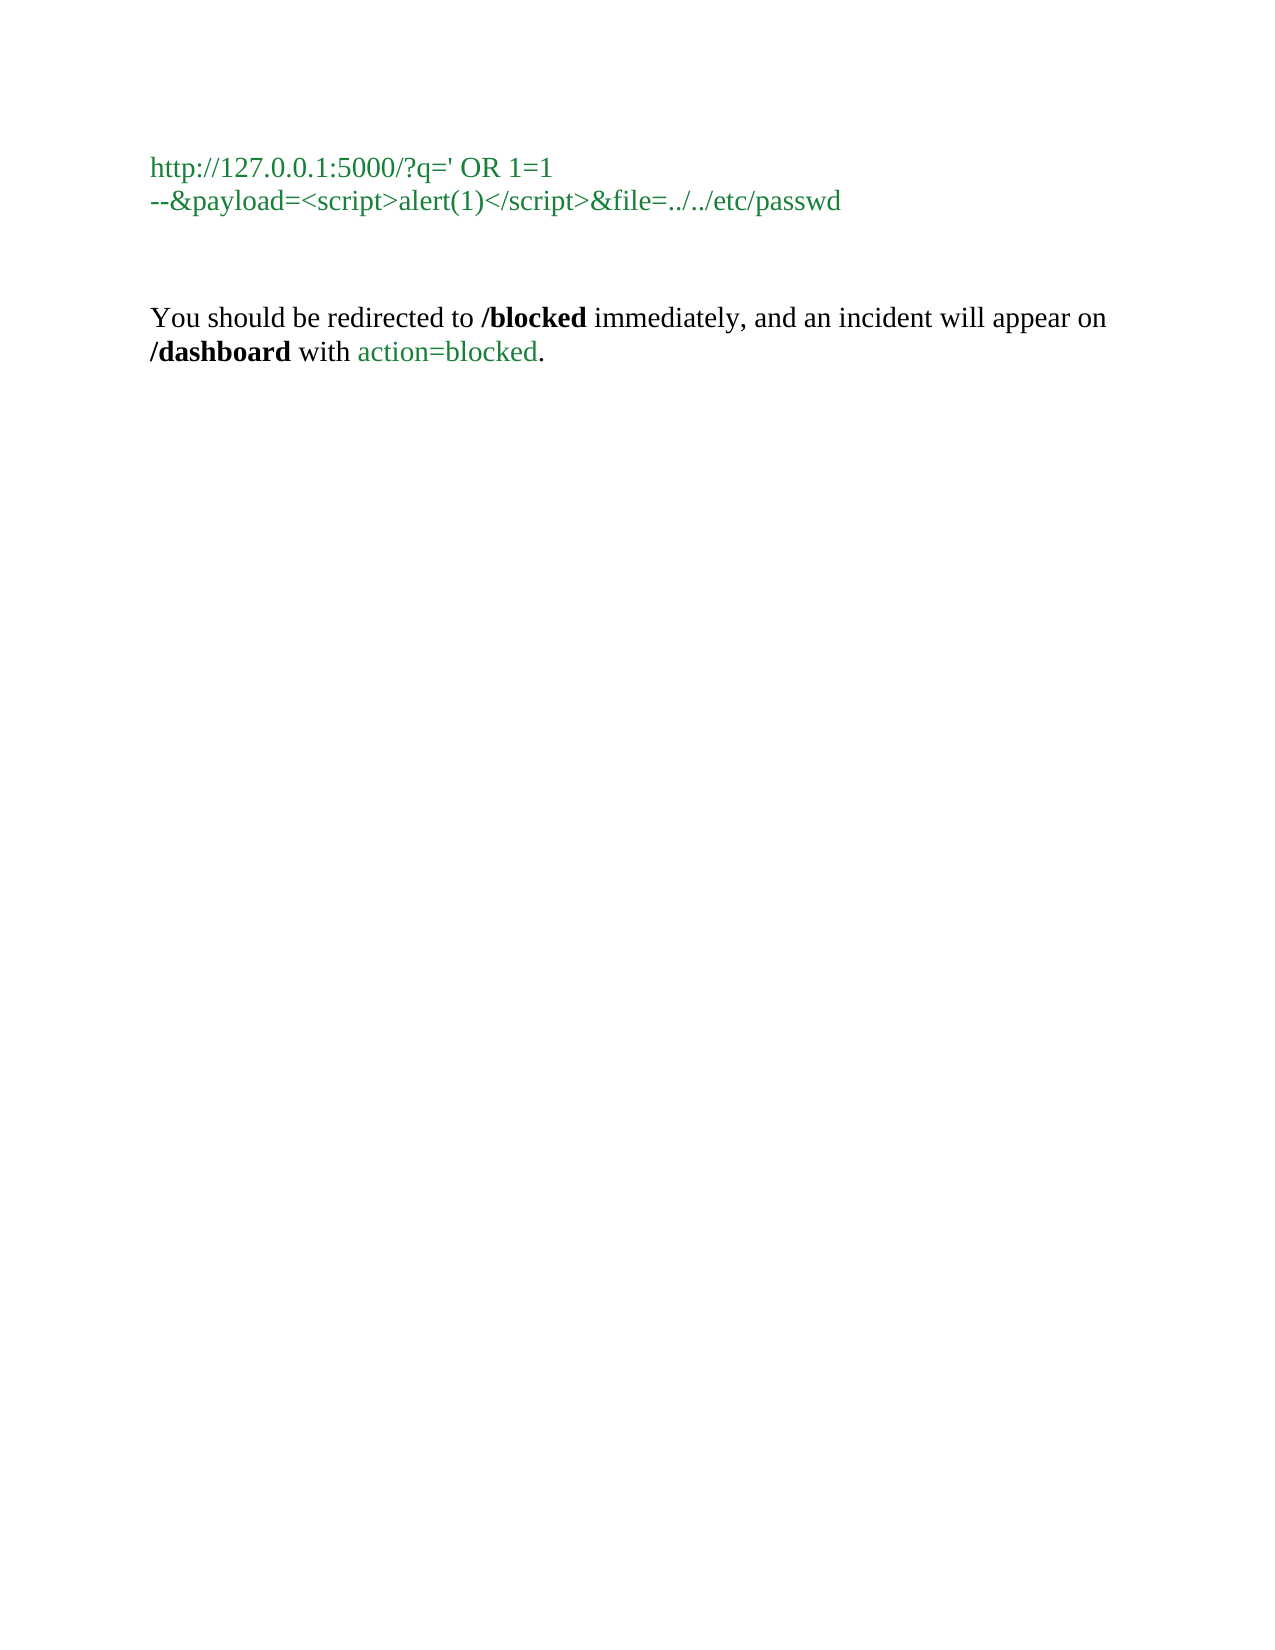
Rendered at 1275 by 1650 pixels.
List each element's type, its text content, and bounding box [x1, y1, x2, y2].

text You should be redirected to /blocked immediately, and an incident will appear on /dashboard with action=blocked. [150, 301, 1125, 368]
text http://127.0.0.1:5000/?q=' OR 1=1 --&payload=<script>alert(1)</script>&file=../../etc/passwd [150, 150, 1125, 217]
